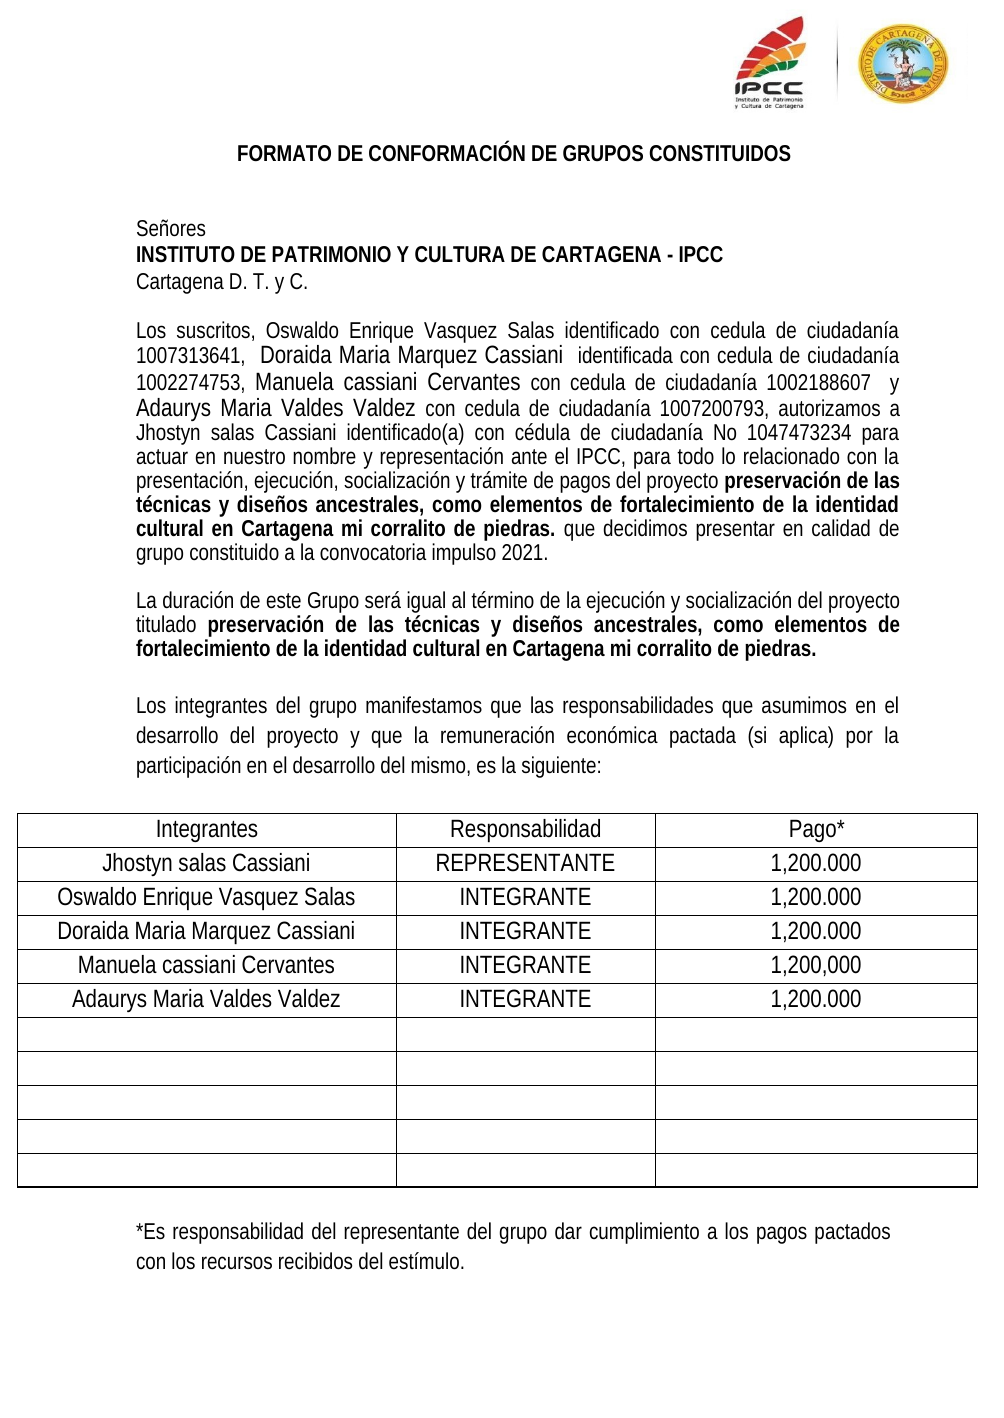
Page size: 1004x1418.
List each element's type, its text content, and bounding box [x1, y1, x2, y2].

table_cell [397, 1018, 655, 1051]
text INSTITUTO DE PATRIMONIO Y CULTURA DE CARTAGENA - IPCC [136, 241, 901, 268]
text Los integrantes del grupo manifestamos que las responsabilidades que asumimos en el desarrollo del proyecto y que la remuneración económica pactada (si aplica) por la participación en el desarrollo del mismo, es la siguiente: [136, 692, 900, 779]
table_cell Oswaldo Enrique Vasquez Salas [18, 882, 396, 915]
text Señores [136, 215, 901, 241]
table_cell [397, 1154, 655, 1186]
table_cell [656, 1154, 977, 1186]
table_cell [656, 1018, 977, 1051]
table_cell 1,200,000 [656, 950, 977, 983]
text Cartagena D. T. y C. [136, 268, 901, 294]
table_header Pago* [656, 814, 977, 847]
table_cell [397, 1120, 655, 1152]
picture [732, 9, 968, 113]
table_cell [18, 1086, 396, 1118]
table_cell INTEGRANTE [397, 916, 655, 949]
text Los suscritos, Oswaldo Enrique Vasquez Salas identificado con cedula de ciudadanía 1007313641, Doraida Maria Marquez Cassiani identificada con cedula de ciudadanía 1002274753, Manuela cassiani Cervantes con cedula de ciudadanía 1002188607 y Adaurys Maria Valdes Valdez con cedula de ciudadanía 1007200793, autorizamos a Jhostyn salas Cassiani identificado(a) con cédula de ciudadanía No 1047473234 para actuar en nuestro nombre y representación ante el IPCC, para todo lo relacionado con la presentación, ejecución, socialización y trámite de pagos del proyecto preservación de las técnicas y diseños ancestrales, como elementos de fortalecimiento de la identidad cultural en Cartagena mi corralito de piedras. que decidimos presentar en calidad de grupo constituido a la convocatoria impulso 2021. [136, 319, 900, 566]
text *Es responsabilidad del representante del grupo dar cumplimiento a los pagos pactados con los recursos recibidos del estímulo. [136, 1218, 892, 1274]
table_cell [18, 1052, 396, 1084]
table_cell INTEGRANTE [397, 984, 655, 1017]
table_cell [397, 1086, 655, 1118]
table_cell [656, 1086, 977, 1118]
table_header Integrantes [18, 814, 396, 847]
table_cell [397, 1052, 655, 1084]
table_cell INTEGRANTE [397, 882, 655, 915]
table_cell 1,200.000 [656, 916, 977, 949]
table_cell [18, 1018, 396, 1051]
table_cell [18, 1154, 396, 1186]
table_cell 1,200.000 [656, 984, 977, 1017]
table_cell 1,200.000 [656, 848, 977, 881]
table_cell Doraida Maria Marquez Cassiani [18, 916, 396, 949]
table_cell [18, 1120, 396, 1152]
table_cell 1,200.000 [656, 882, 977, 915]
table_cell INTEGRANTE [397, 950, 655, 983]
table_cell REPRESENTANTE [397, 848, 655, 881]
text La duración de este Grupo será igual al término de la ejecución y socialización del proyecto titulado preservación de las técnicas y diseños ancestrales, como elementos de fortalecimiento de la identidad cultural en Cartagena mi corralito de piedras. [136, 590, 901, 662]
table_cell Manuela cassiani Cervantes [18, 950, 396, 983]
table_cell Adaurys Maria Valdes Valdez [18, 984, 396, 1017]
table_cell [656, 1052, 977, 1084]
table_cell Jhostyn salas Cassiani [18, 848, 396, 881]
table_cell [656, 1120, 977, 1152]
text FORMATO DE CONFORMACIÓN DE GRUPOS CONSTITUIDOS [136, 140, 892, 166]
table_header Responsabilidad [397, 814, 655, 847]
